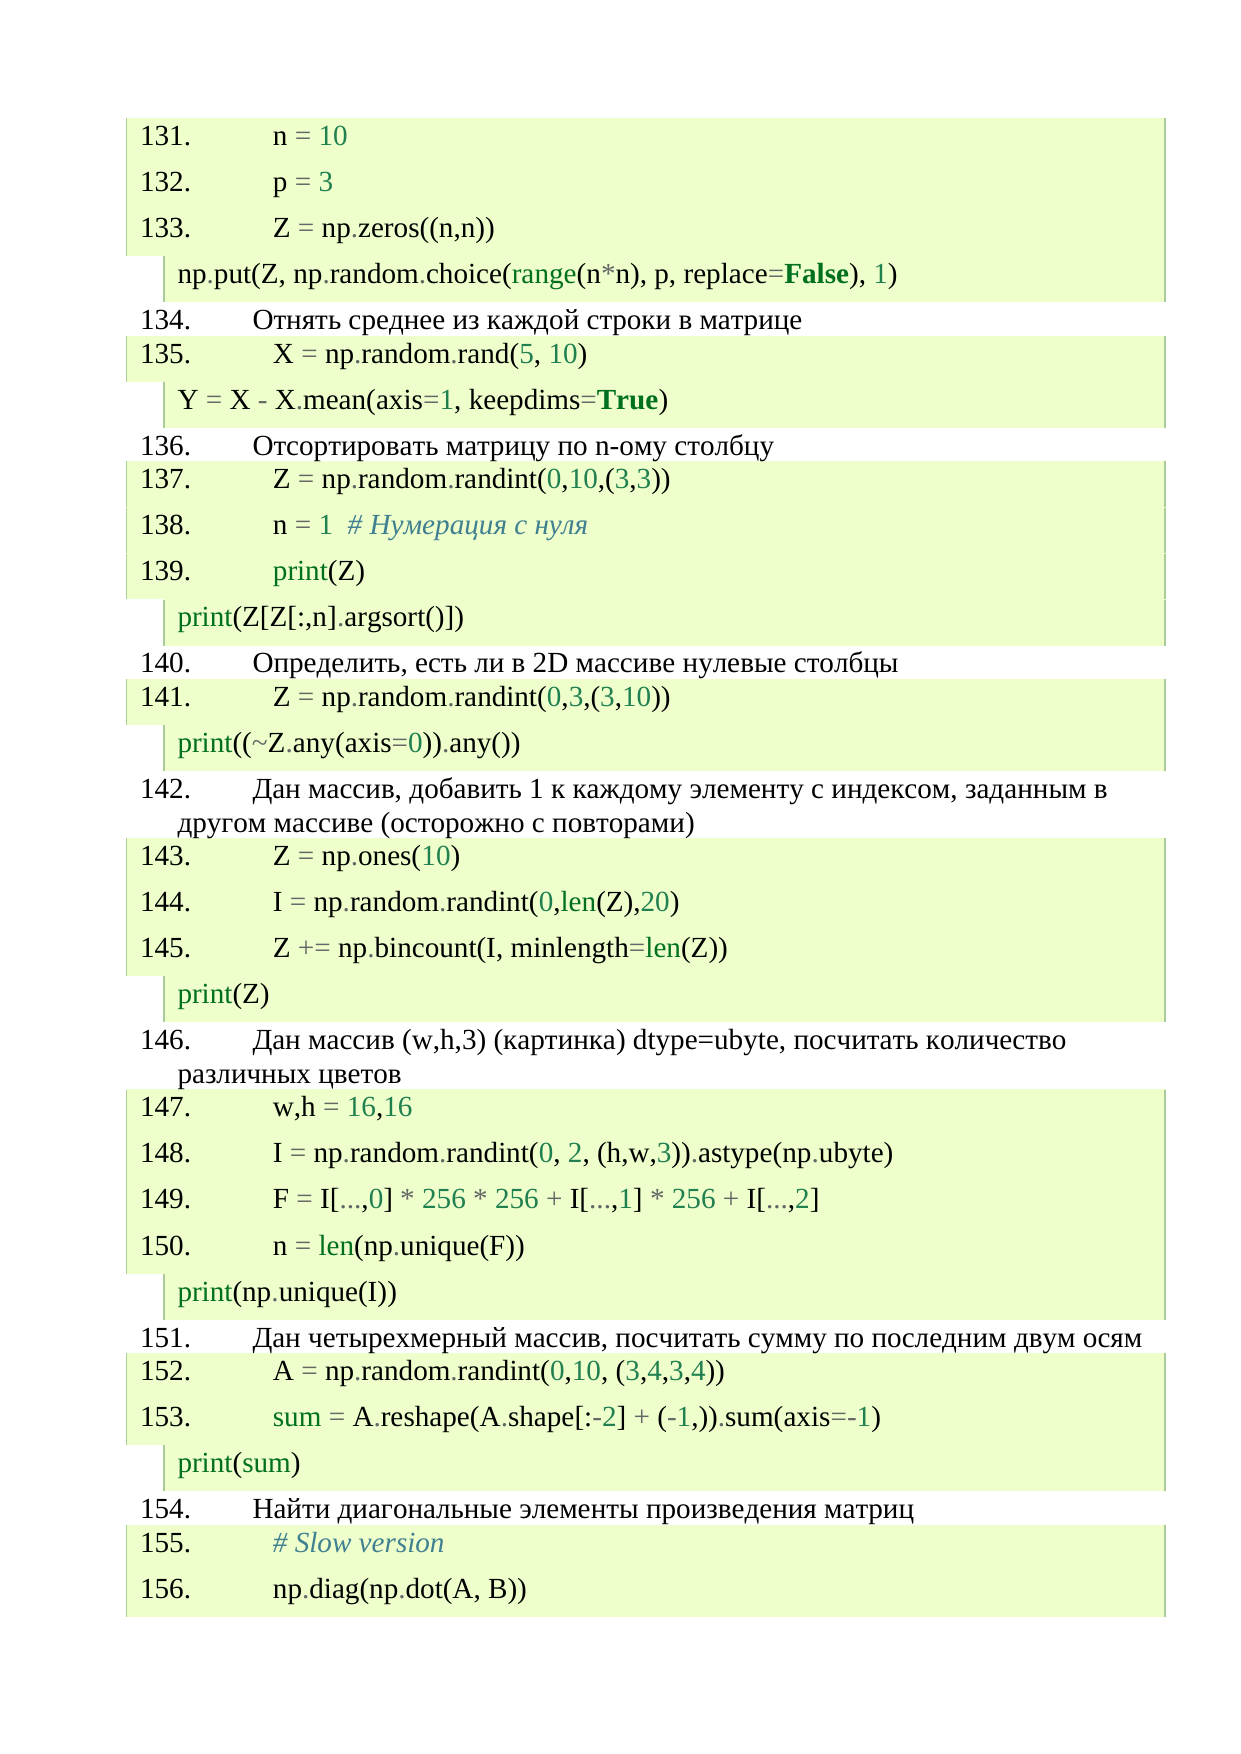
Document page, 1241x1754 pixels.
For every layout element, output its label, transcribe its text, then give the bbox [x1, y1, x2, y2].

list Отсортировать матрицу по n-ому столбцу [140, 428, 1152, 461]
list Z = np.zeros((n,n)) [127, 210, 1164, 256]
list Z = np.random.randint(0,10,(3,3)) [127, 461, 1164, 507]
list print(Z) [127, 553, 1165, 599]
text print(Z) [165, 976, 1164, 1022]
text print(np.unique(I)) [165, 1274, 1164, 1320]
list Найти диагональные элементы произведения матриц [140, 1491, 1152, 1525]
list A = np.random.randint(0,10, (3,4,3,4)) [127, 1353, 1164, 1399]
text print(Z[Z[:,n].argsort()]) [163, 599, 1165, 646]
list sum = A.reshape(A.shape[:-2] + (-1,)).sum(axis=-1) [127, 1399, 1164, 1445]
list n = 1 # Нумерация с нуля [127, 507, 1165, 553]
text print(sum) [165, 1445, 1164, 1491]
text Y = X - X.mean(axis=1, keepdims=True) [165, 382, 1164, 428]
list Z = np.ones(10) [127, 838, 1164, 884]
list w,h = 16,16 [126, 1089, 1165, 1136]
list F = I[...,0] * 256 * 256 + I[...,1] * 256 + I[...,2] [127, 1182, 1164, 1228]
list I = np.random.randint(0, 2, (h,w,3)).astype(np.ubyte) [127, 1136, 1164, 1182]
list Определить, есть ли в 2D массиве нулевые столбцы [140, 646, 1152, 679]
list X = np.random.rand(5, 10) [127, 336, 1164, 382]
list n = len(np.unique(F)) [127, 1228, 1164, 1274]
list I = np.random.randint(0,len(Z),20) [127, 884, 1164, 930]
list n = 10 [127, 118, 1164, 164]
list p = 3 [127, 164, 1164, 210]
list Z = np.random.randint(0,3,(3,10)) [127, 679, 1164, 725]
list Отнять среднее из каждой строки в матрице [140, 302, 1152, 336]
list Дан массив (w,h,3) (картинка) dtype=ubyte, посчитать количество различных цветов [140, 1022, 1152, 1089]
list # Slow version [127, 1525, 1164, 1571]
list Z += np.bincount(I, minlength=len(Z)) [127, 930, 1164, 976]
text np.put(Z, np.random.choice(range(n*n), p, replace=False), 1) [165, 256, 1164, 302]
list Дан четырехмерный массив, посчитать сумму по последним двум осям [140, 1320, 1152, 1353]
text print((~Z.any(axis=0)).any()) [165, 725, 1164, 771]
list Дан массив, добавить 1 к каждому элементу с индексом, заданным в другом массиве (осторожно с повторами) [140, 771, 1152, 838]
list np.diag(np.dot(A, B)) [127, 1571, 1164, 1617]
